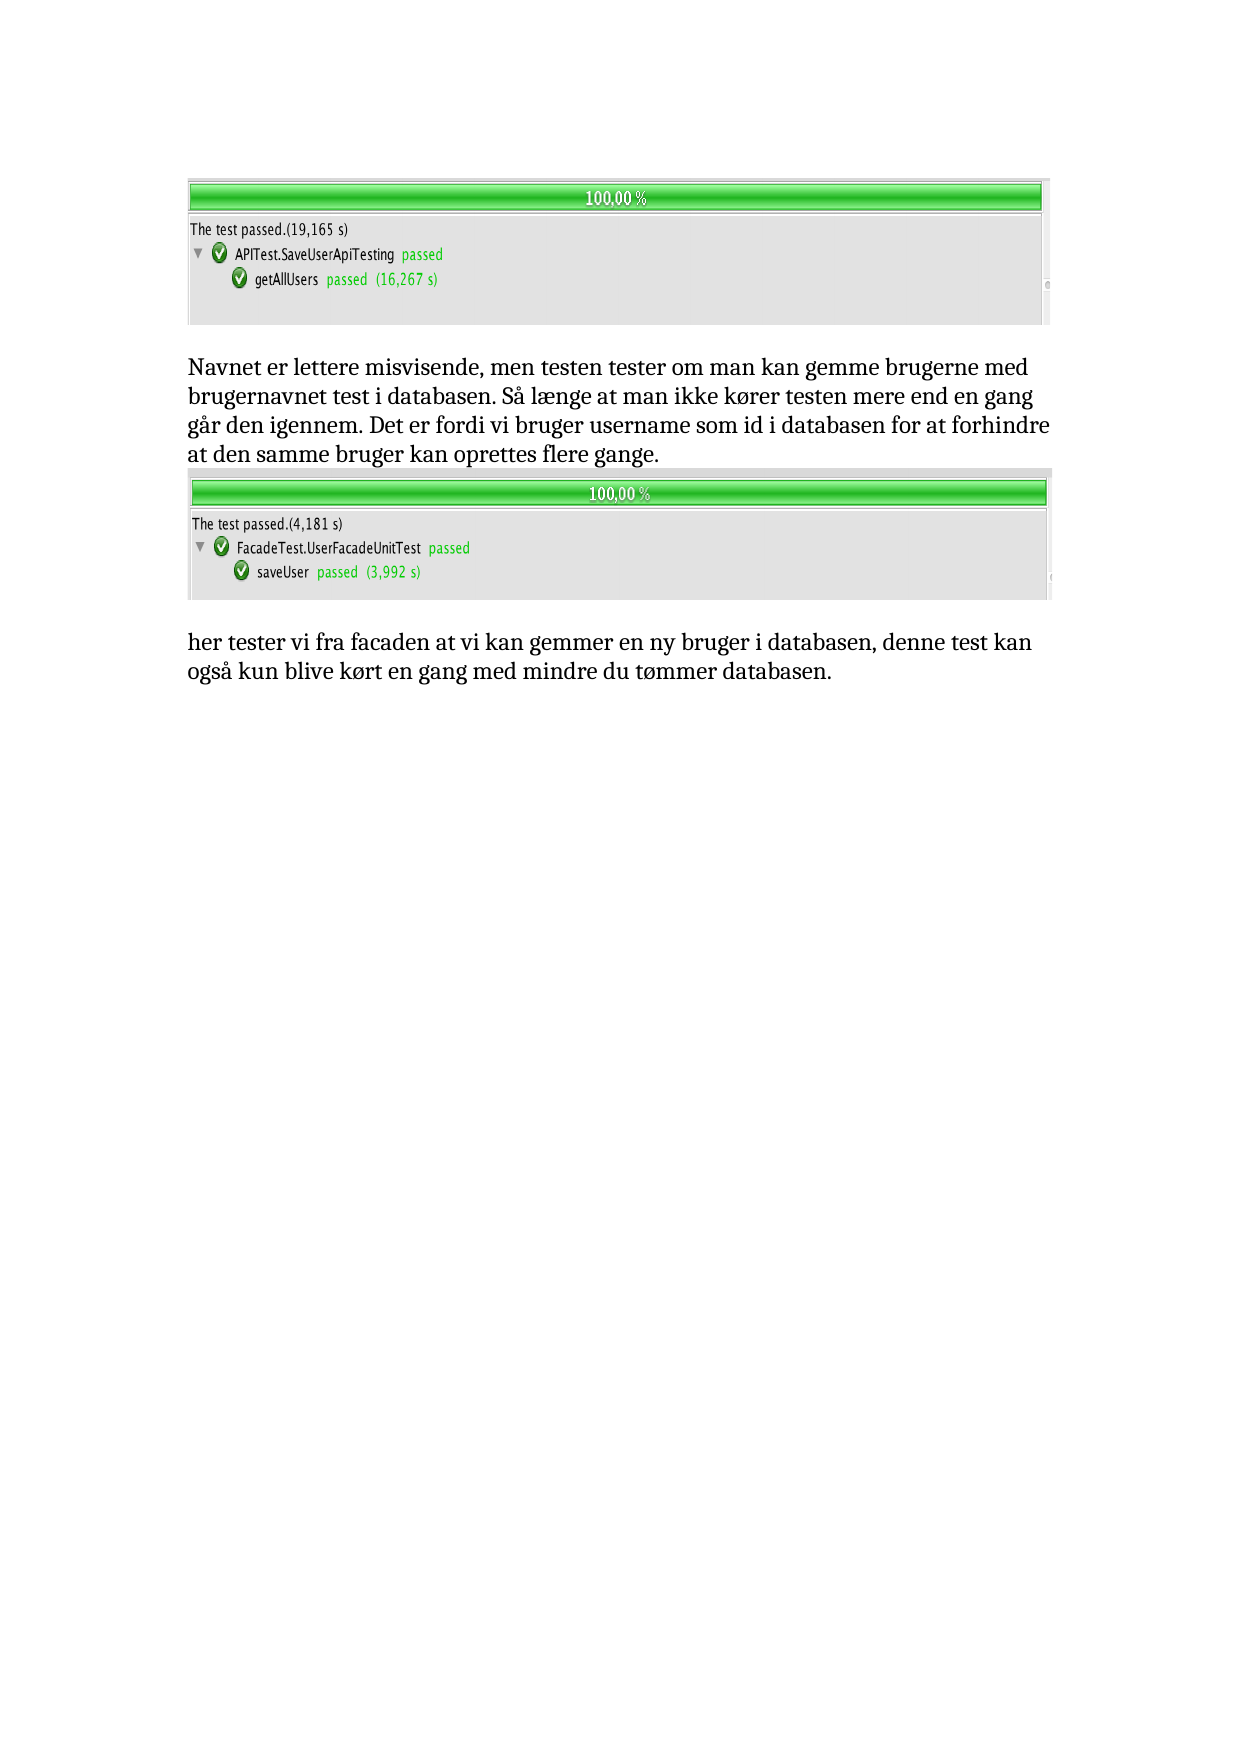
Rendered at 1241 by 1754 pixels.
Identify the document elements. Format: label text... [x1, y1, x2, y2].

picture [187, 178, 1050, 325]
text her tester vi fra facaden at vi kan gemmer en ny bruger i databasen, denne test kan også kun blive kørt en gang med mindre du tømmer databasen. [187, 628, 1053, 686]
text Navnet er lettere misvisende, men testen tester om man kan gemme brugerne med brugernavnet test i databasen. Så længe at man ikke kører testen mere end en gang går den igennem. Det er fordi vi bruger username som id i databasen for at forhindre at den samme bruger kan oprettes flere gange. [187, 353, 1053, 468]
picture [187, 468, 1053, 600]
